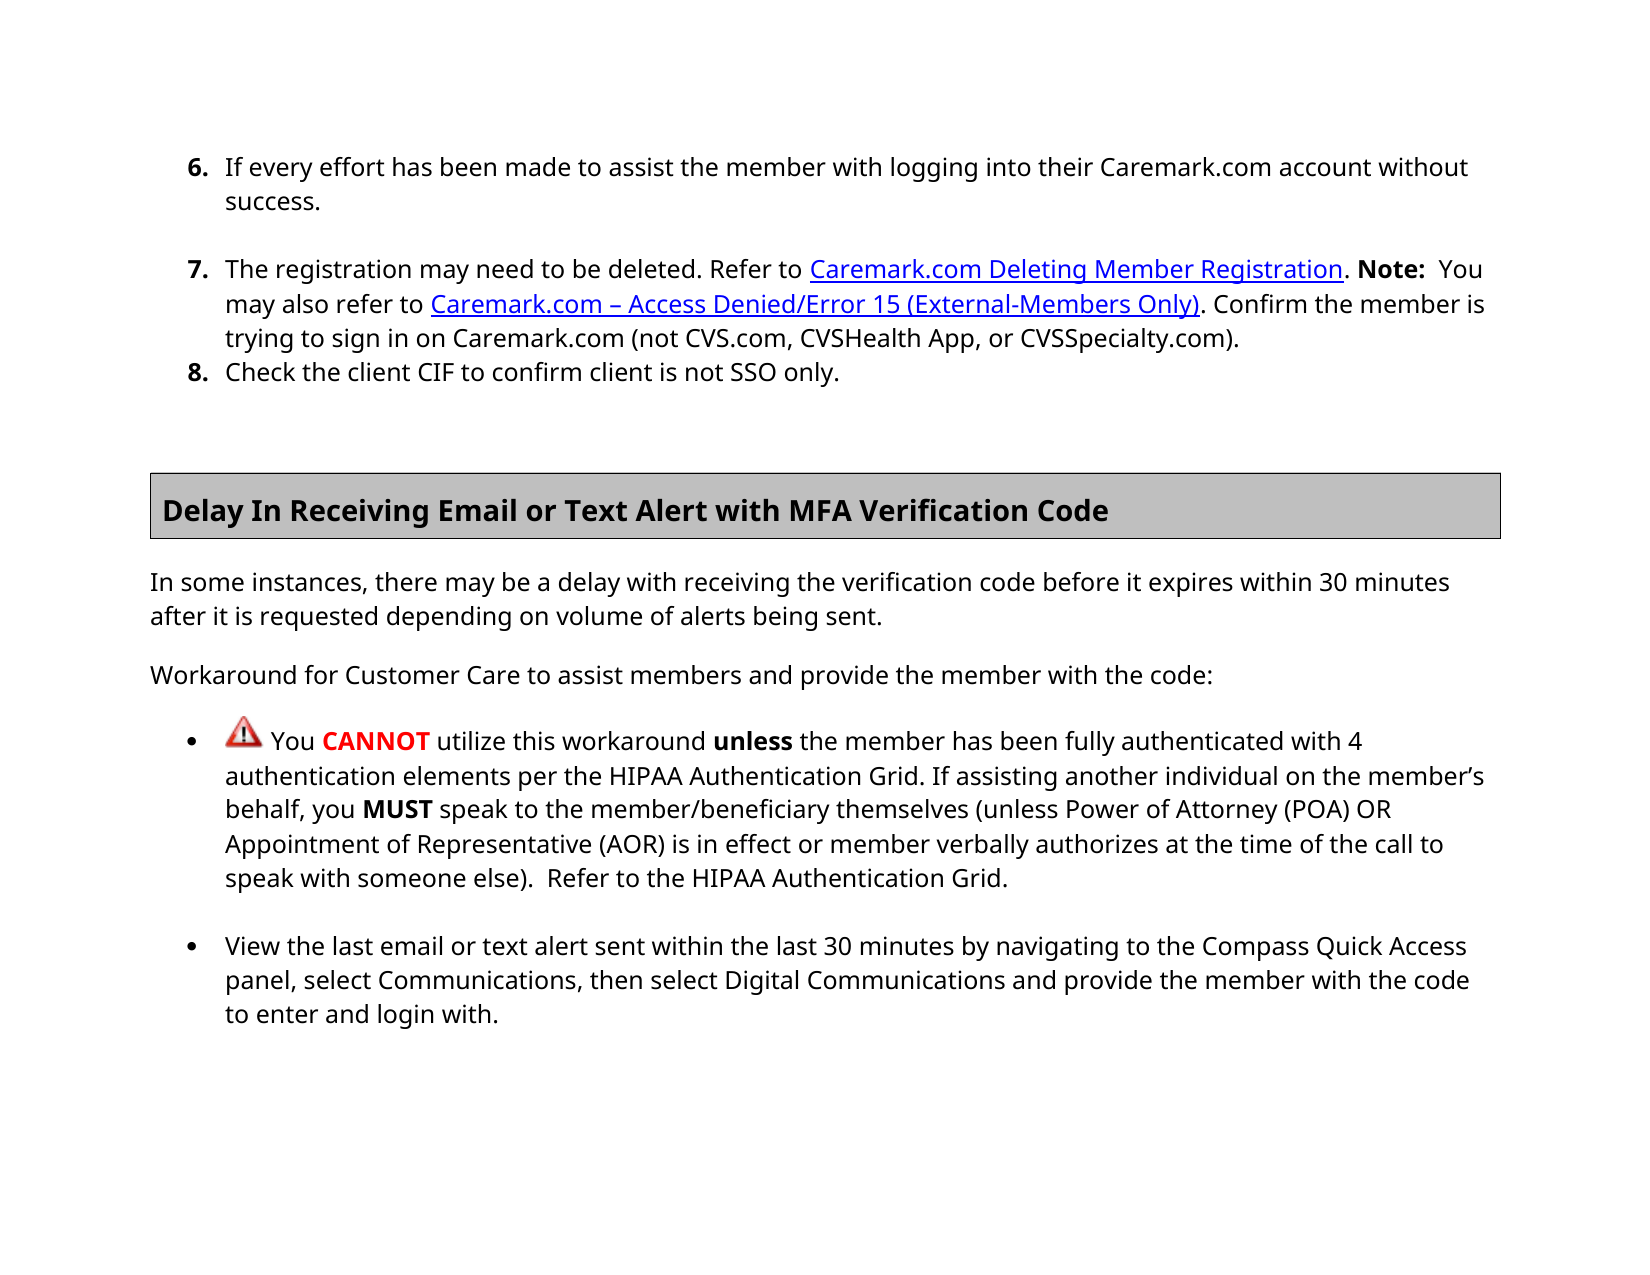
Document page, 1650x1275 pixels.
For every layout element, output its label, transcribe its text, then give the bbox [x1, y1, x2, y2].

text In some instances, there may be a delay with receiving the verification code before it expires within 30 minutes after it is requested depending on volume of alerts being sent. [150, 564, 1500, 632]
list View the last email or text alert sent within the last 30 minutes by navigating to the Compass Quick Access panel, select Communications, then select Digital Communications and provide the member with the code to enter and login with. [187, 928, 1500, 1031]
table_header Delay In Receiving Email or Text Alert with MFA Verification Code [151, 474, 1500, 538]
picture [225, 716, 264, 751]
list You CANNOT utilize this workaround unless the member has been fully authenticated with 4 authentication elements per the HIPAA Authentication Grid. If assisting another individual on the member’s behalf, you MUST speak to the member/beneficiary themselves (unless Power of Attorney (POA) OR Appointment of Representative (AOR) is in effect or member verbally authorizes at the time of the call to speak with someone else). Refer to the HIPAA Authentication Grid. [187, 716, 1500, 894]
list The registration may need to be deleted. Refer to Caremark.com Deleting Member Registration. Note: You may also refer to Caremark.com – Access Denied/Error 15 (External-Members Only). Confirm the member is trying to sign in on Caremark.com (not CVS.com, CVSHealth App, or CVSSpecialty.com). [187, 252, 1500, 354]
list If every effort has been made to assist the member with logging into their Caremark.com account without success. [187, 150, 1500, 218]
text Workaround for Customer Care to assist members and provide the member with the code: [150, 657, 1500, 691]
list Check the client CIF to confirm client is not SSO only. [187, 354, 1500, 388]
